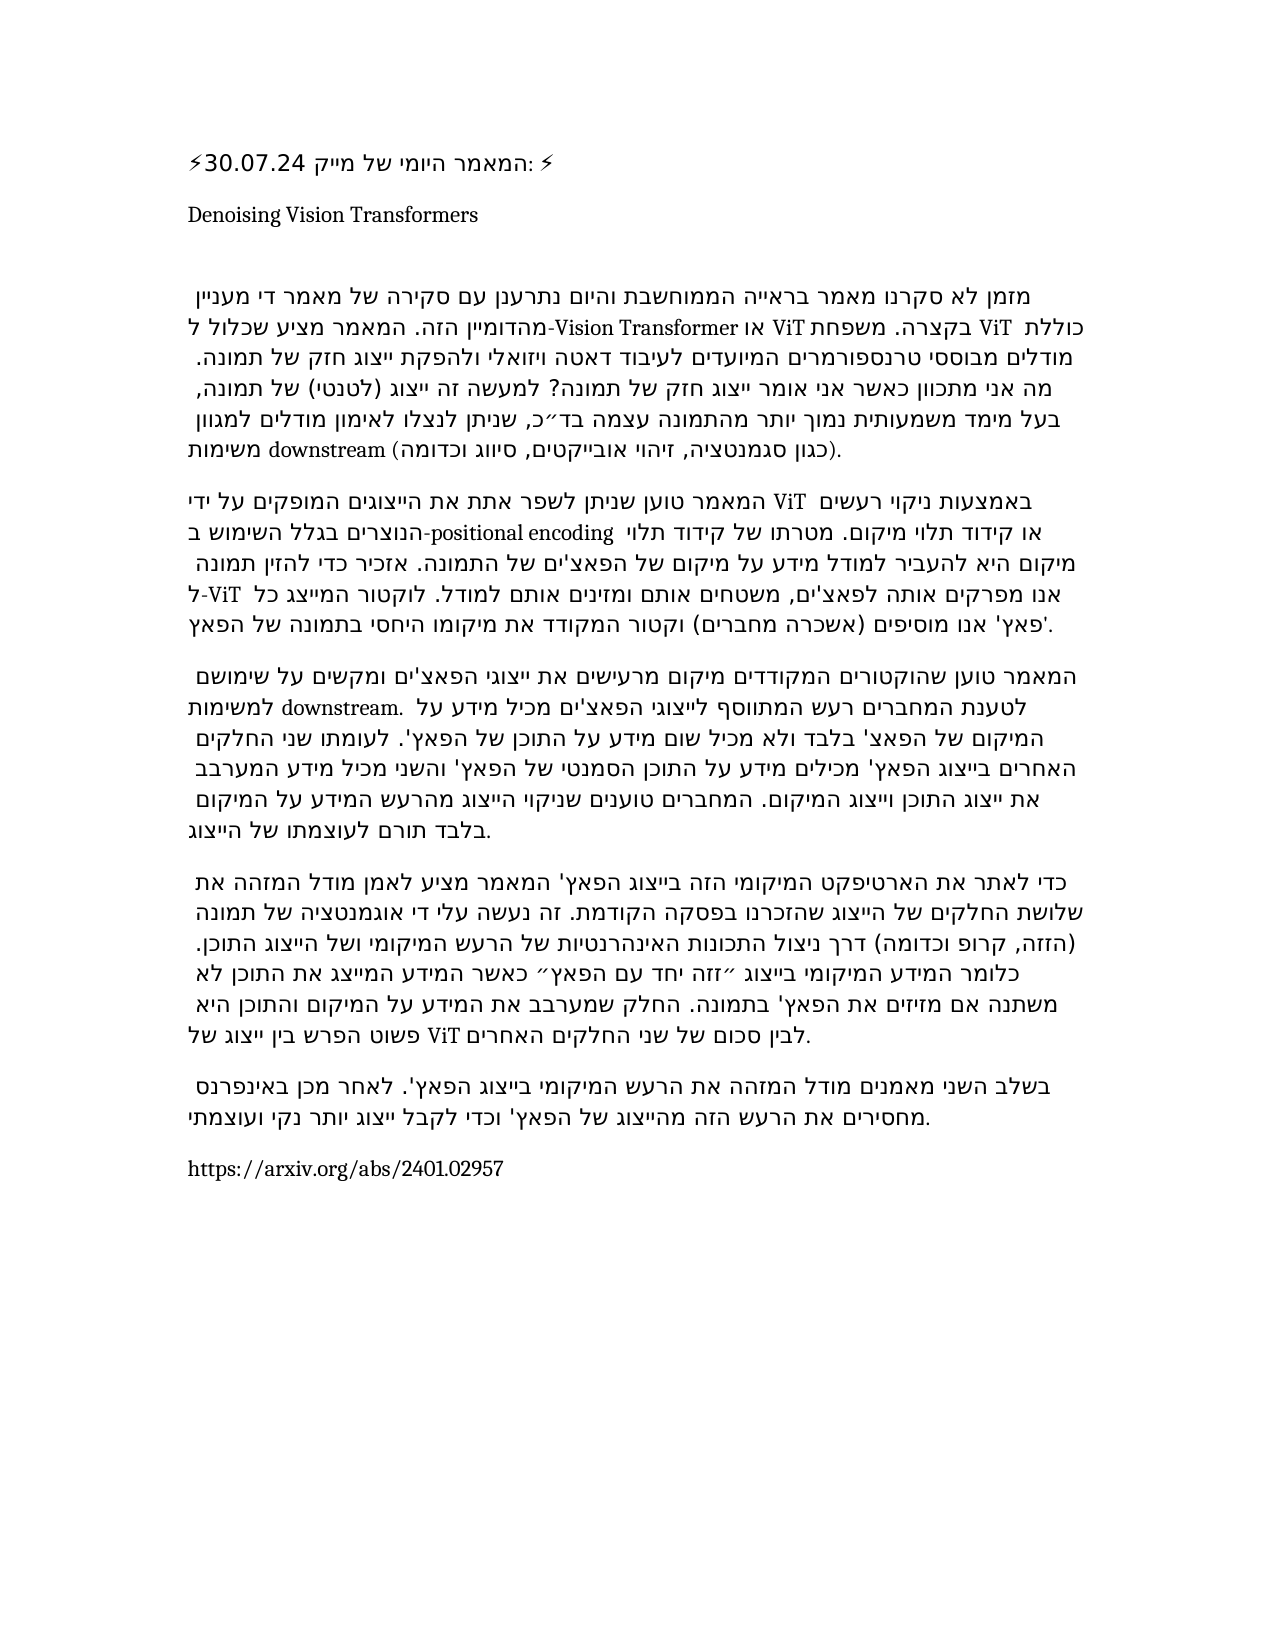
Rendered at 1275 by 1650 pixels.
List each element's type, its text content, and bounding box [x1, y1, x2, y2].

text https://arxiv.org/abs/2401.02957 [187, 1156, 1087, 1182]
text מזמן לא סקרנו מאמר בראייה הממוחשבת והיום נתרענן עם סקירה של מאמר די מעניין מהדומיין הזה. המאמר מציע שכלול ל-Vision Transformer או ViT בקצרה. משפחת ViT כוללת מודלים מבוססי טרנספורמרים המיועדים לעיבוד דאטה ויזואלי ולהפקת ייצוג חזק של תמונה. מה אני מתכוון כאשר אני אומר ייצוג חזק של תמונה? למעשה זה ייצוג (לֹטנטי) של תמונה, בעל מימד משמעותית נמוך יותר מהתמונה עצמה בד״כ, שניתן לנצלו לאימון מודלים למגוון משימות downstream (כגון סגמנטציה, זיהוי אובייקטים, סיווג וכדומה). [187, 283, 1087, 463]
text ⚡️🚀המאמר היומי של מייק 30.07.24: ⚡️🚀 [187, 150, 1087, 177]
text Denoising Vision Transformers [187, 202, 1087, 258]
text בשלב השני מאמנים מודל המזהה את הרעש המיקומי בייצוג הפאץ'. לאחר מכן באינפרנס מחסירים את הרעש הזה מהייצוג של הפאץ' וכדי לקבל ייצוג יותר נקי ועוצמתי. [187, 1073, 1087, 1131]
text כדי לאתר את הארטיפקט המיקומי הזה בייצוג הפאץ' המאמר מציע לאמן מודל המזהה את שלושת החלקים של הייצוג שהזכרנו בפסקה הקודמת. זה נעשה עלי די אוגמנטציה של תמונה (הזזה, קרופ וכדומה) דרך ניצול התכונות האינהרנטיות של הרעש המיקומי ושל הייצוג התוכן. כלומר המידע המיקומי בייצוג ״זזה יחד עם הפאץ״ כאשר המידע המייצג את התוכן לא משתנה אם מזיזים את הפאץ' בתמונה. החלק שמערבב את המידע על המיקום והתוכן היא פשוט הפרש בין ייצוג של ViT לבין סכום של שני החלקים האחרים. [187, 869, 1087, 1049]
text המאמר טוען שהוקטורים המקודדים מיקום מרעישים את ייצוגי הפאצ'ים ומקשים על שימושם למשימות downstream. לטענת המחברים רעש המתווסף לייצוגי הפאצ'ים מכיל מידע על המיקום של הפאצ' בלבד ולא מכיל שום מידע על התוכן של הפאץ'. לעומתו שני החלקים האחרים בייצוג הפאץ' מכילים מידע על התוכן הסמנטי של הפאץ' והשני מכיל מידע המערבב את ייצוג התוכן וייצוג המיקום. המחברים טוענים שניקוי הייצוג מהרעש המידע על המיקום בלבד תורם לעוצמתו של הייצוג. [187, 663, 1087, 844]
text המאמר טוען שניתן לשפר אתת את הייצוגים המופקים על ידי ViT באמצעות ניקוי רעשים הנוצרים בגלל השימוש ב-positional encoding או קידוד תלוי מיקום. מטרתו של קידוד תלוי מיקום היא להעביר למודל מידע על מיקום של הפאצ'ים של התמונה. אזכיר כדי להזין תמונה ל-ViT אנו מפרקים אותה לפאצ'ים, משטחים אותם ומזינים אותם למודל. לוקטור המייצג כל פאץ' אנו מוסיפים (אשכרה מחברים) וקטור המקודד את מיקומו היחסי בתמונה של הפאץ'. [187, 488, 1087, 639]
